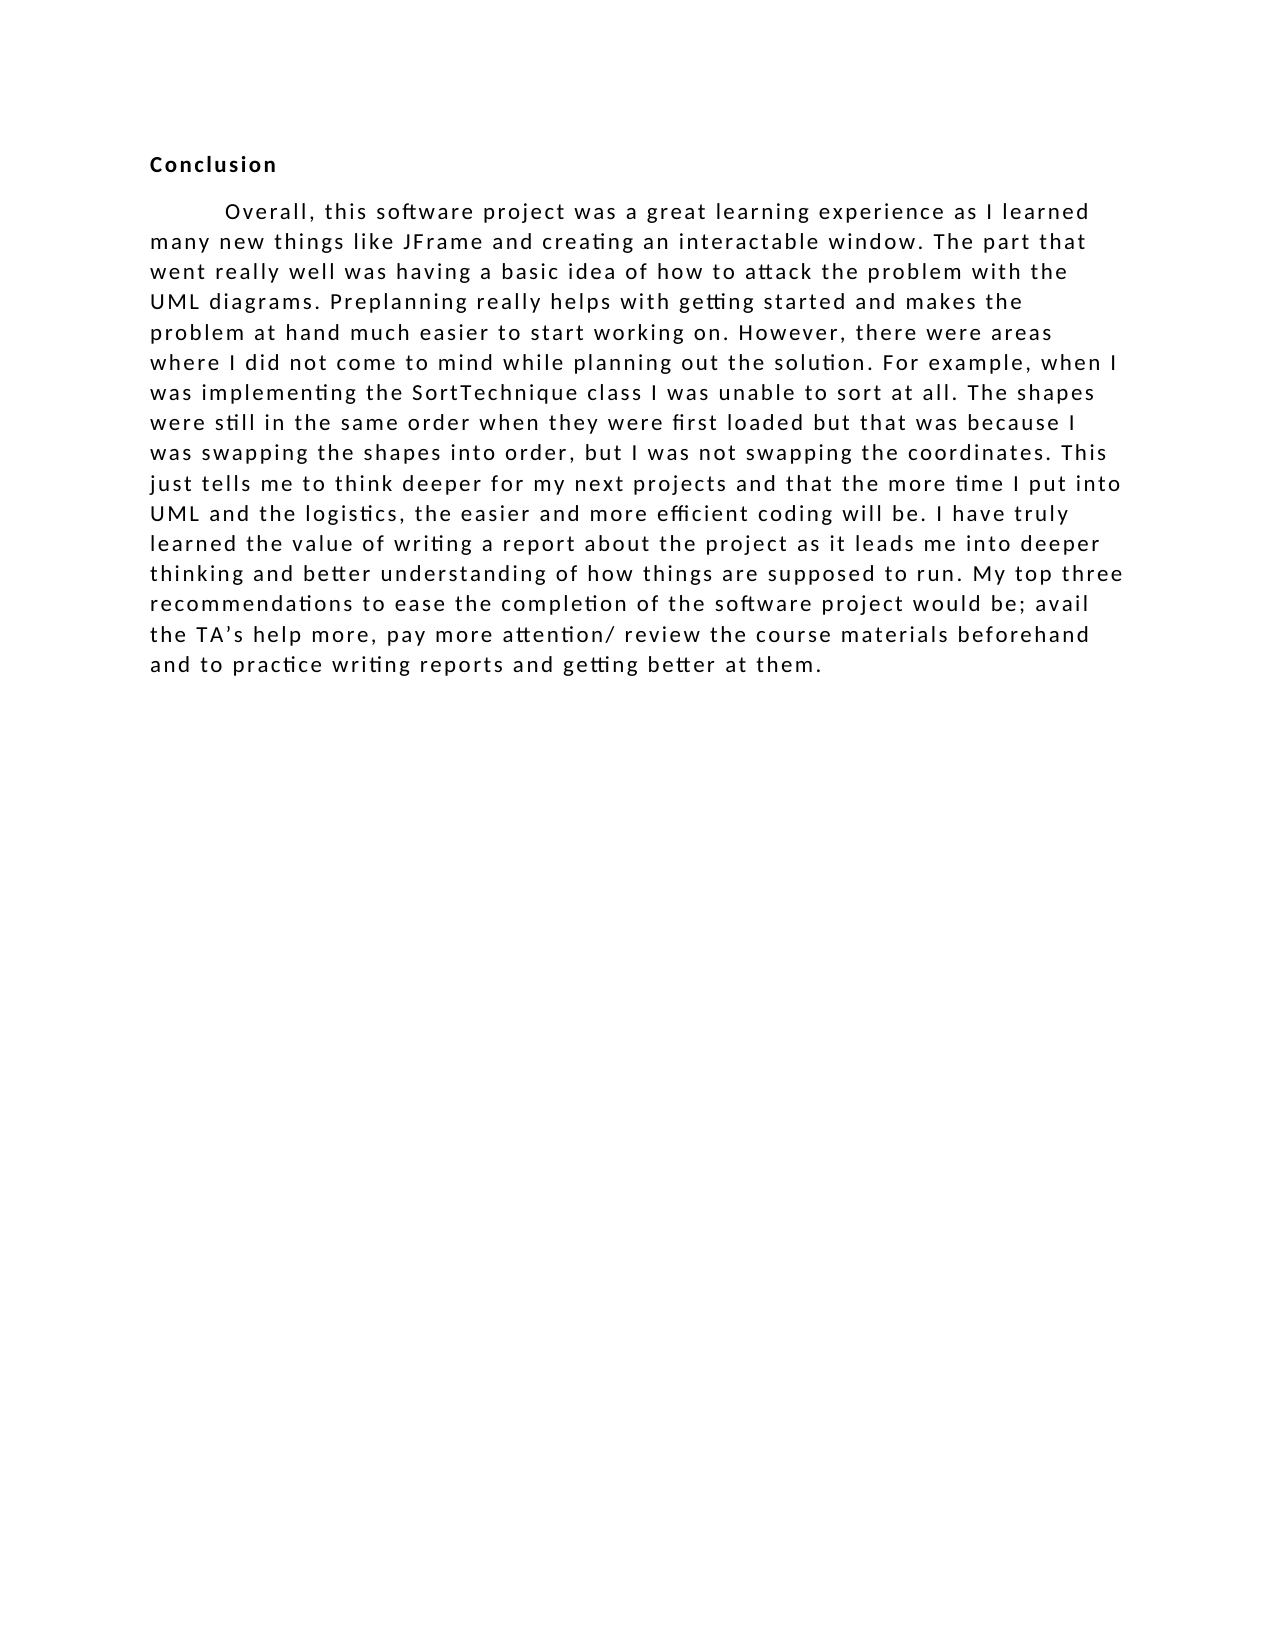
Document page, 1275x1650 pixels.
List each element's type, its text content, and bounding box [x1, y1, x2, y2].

text Overall, this software project was a great learning experience as I learned many new things like JFrame and creating an interactable window. The part that went really well was having a basic idea of how to attack the problem with the UML diagrams. Preplanning really helps with getting started and makes the problem at hand much easier to start working on. However, there were areas where I did not come to mind while planning out the solution. For example, when I was implementing the SortTechnique class I was unable to sort at all. The shapes were still in the same order when they were first loaded but that was because I was swapping the shapes into order, but I was not swapping the coordinates. This just tells me to think deeper for my next projects and that the more time I put into UML and the logistics, the easier and more efficient coding will be. I have truly learned the value of writing a report about the project as it leads me into deeper thinking and better understanding of how things are supposed to run. My top three recommendations to ease the completion of the software project would be; avail the TA’s help more, pay more attention/ review the course materials beforehand and to practice writing reports and getting better at them. [150, 197, 1125, 678]
text Conclusion [150, 150, 1125, 178]
